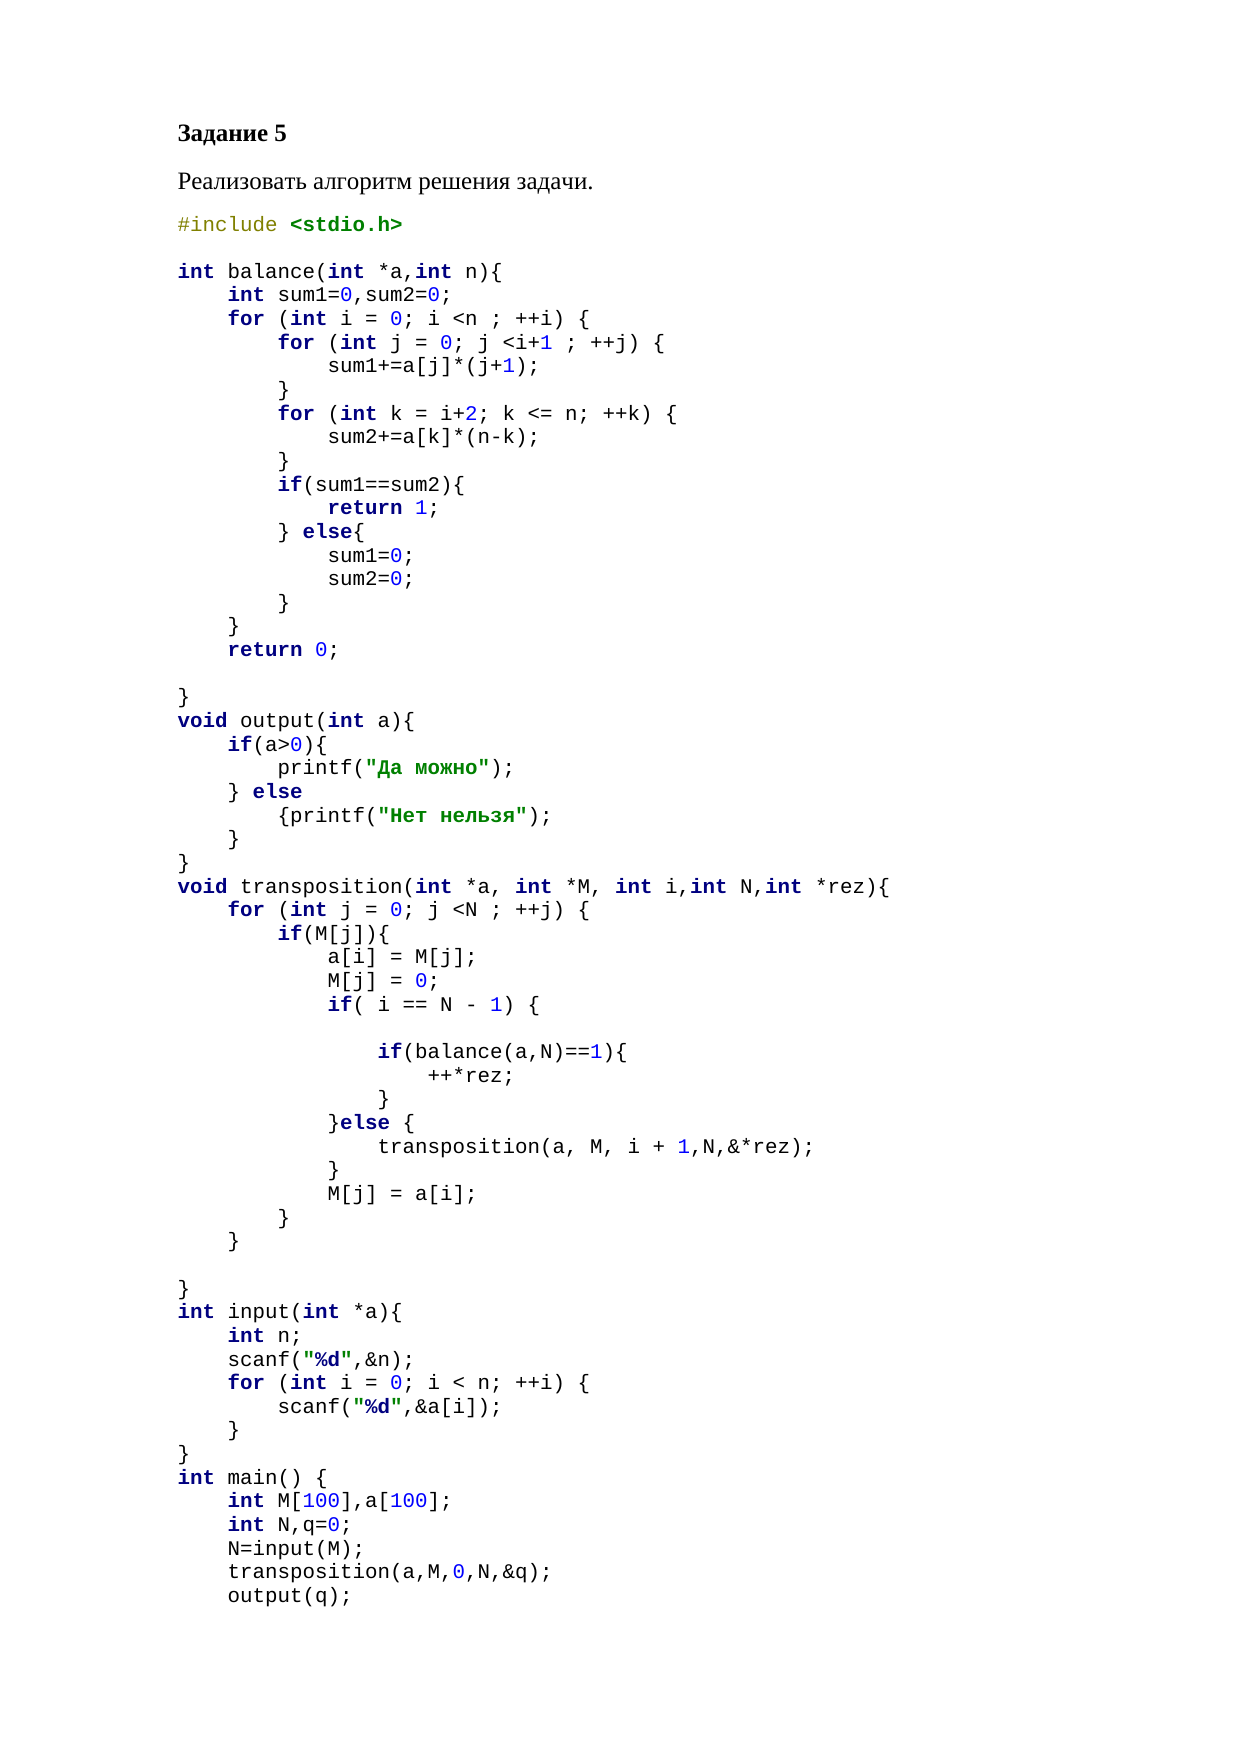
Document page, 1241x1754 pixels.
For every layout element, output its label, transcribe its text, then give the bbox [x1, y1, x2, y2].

text Задание 5 [177, 118, 1152, 147]
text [177, 213, 1152, 1609]
text Реализовать алгоритм решения задачи. [177, 166, 1152, 194]
